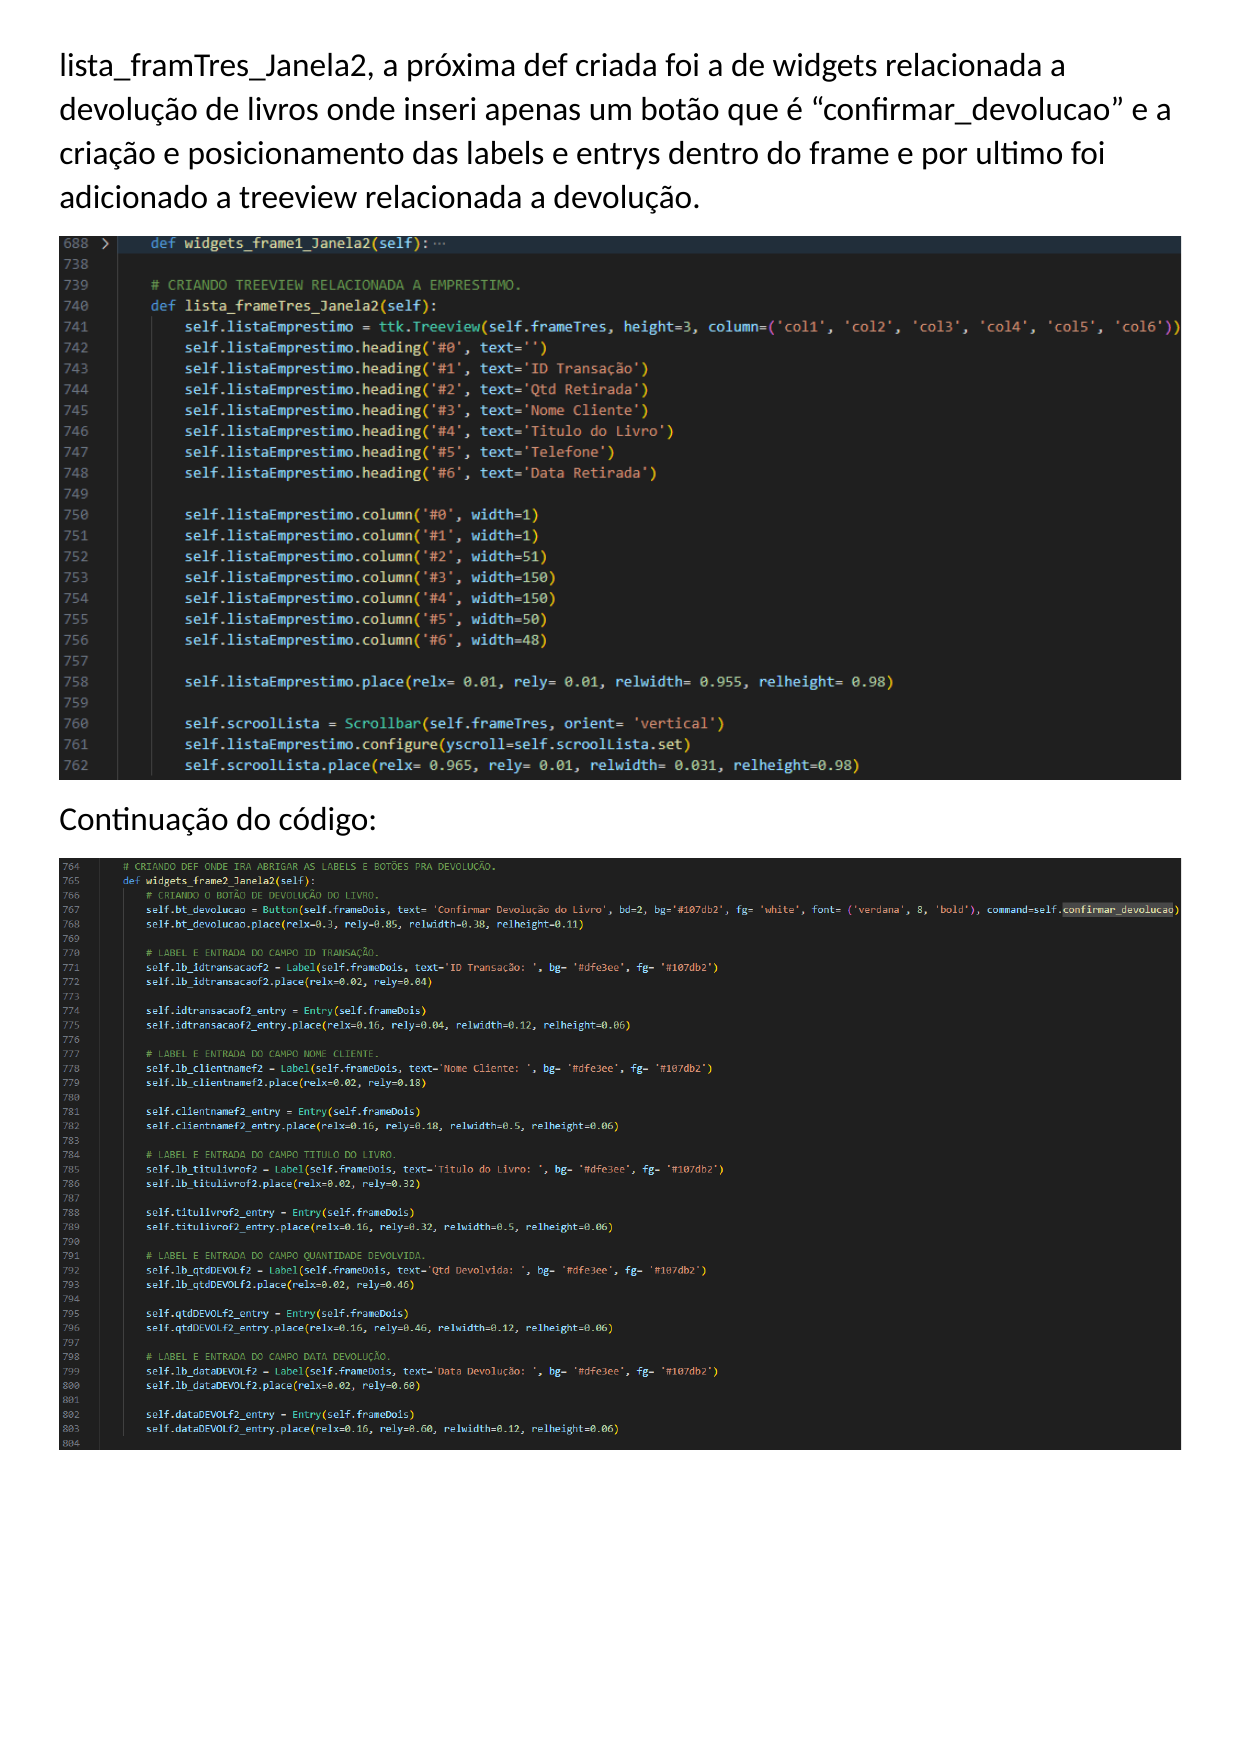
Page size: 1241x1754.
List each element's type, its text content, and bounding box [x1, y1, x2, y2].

picture [59, 858, 1182, 1450]
text Continuação do código: [59, 798, 1181, 839]
picture [59, 236, 1182, 780]
